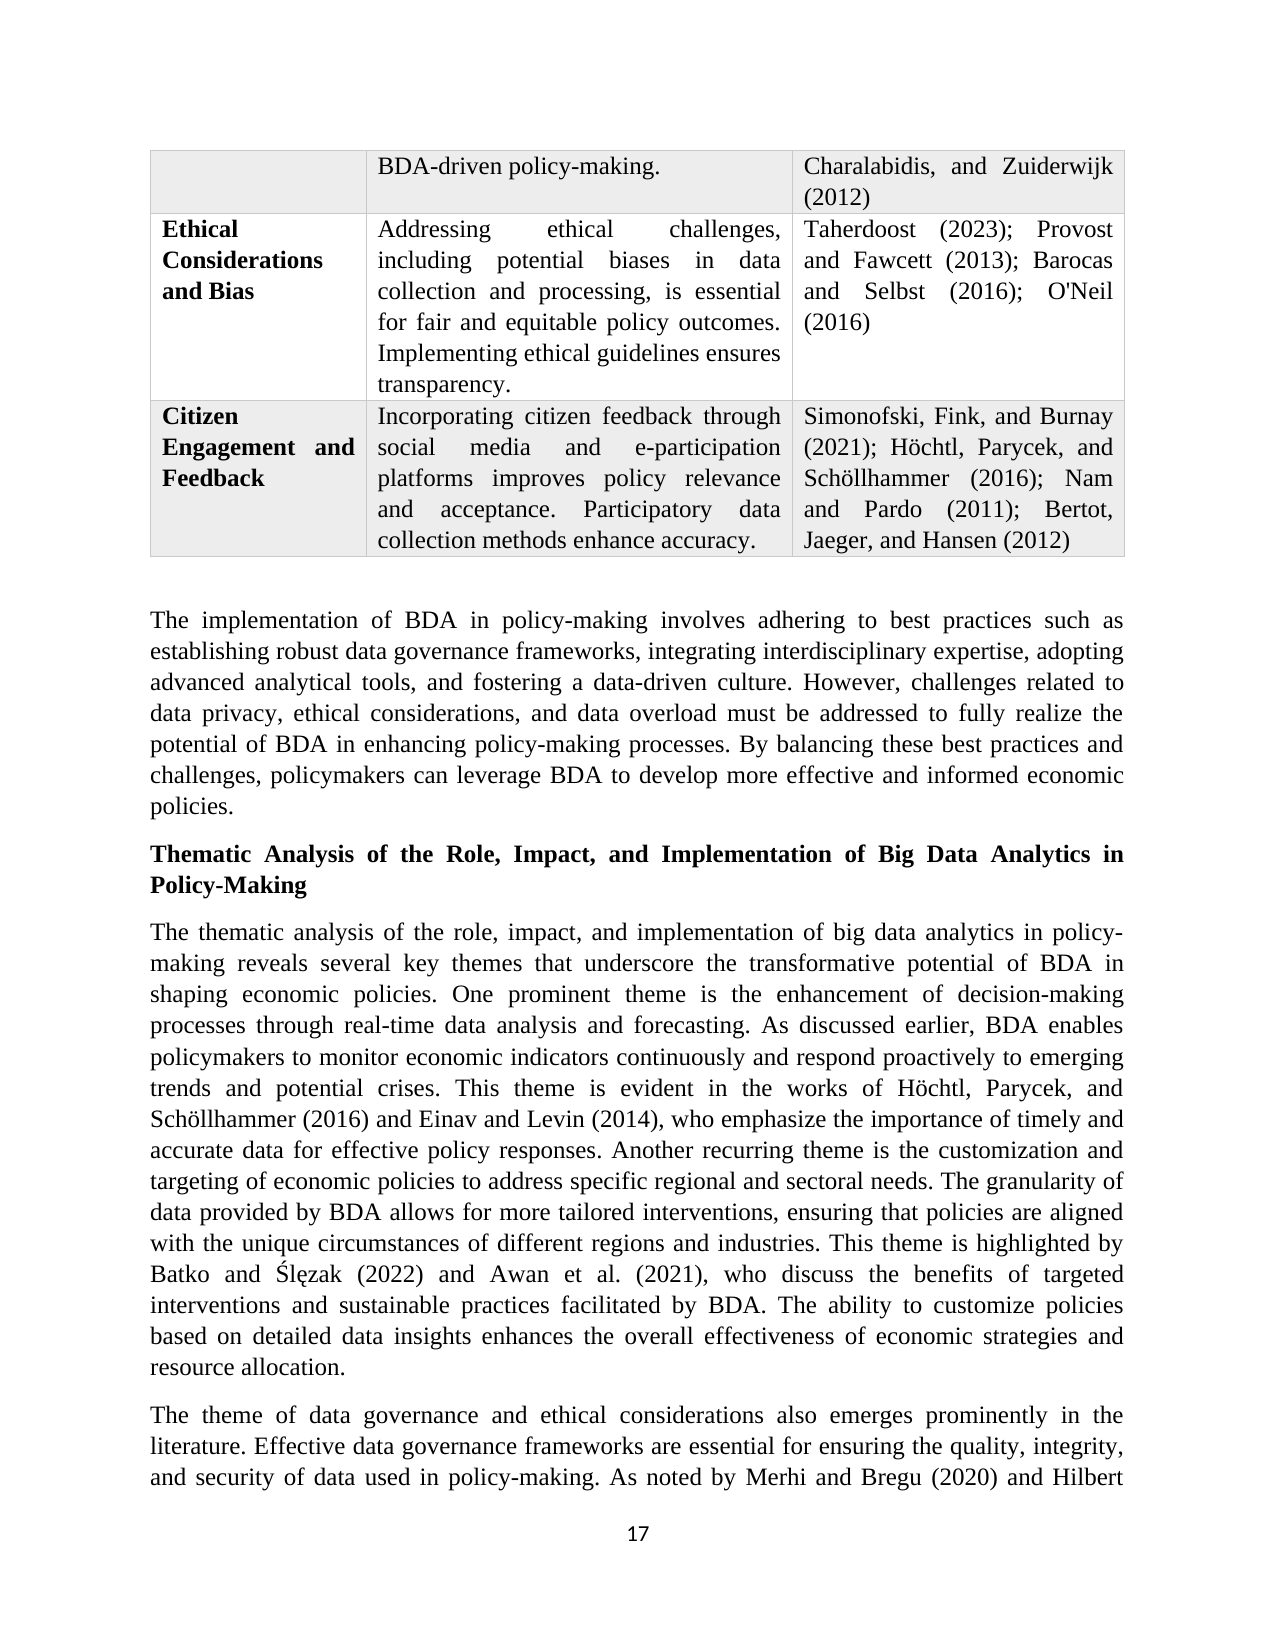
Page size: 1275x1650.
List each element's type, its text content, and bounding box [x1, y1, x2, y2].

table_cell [367, 151, 792, 213]
table_cell Ethical Considerations and Bias [151, 214, 366, 400]
table_cell Citizen Engagement and Feedback [151, 401, 366, 556]
table_cell Simonofski, Fink, and Burnay (2021); Höchtl, Parycek, and Schöllhammer (2016); Nam and Pardo (2011); Bertot, Jaeger, and Hansen (2012) [793, 401, 1124, 556]
table_cell Incorporating citizen feedback through social media and e-participation platforms improves policy relevance and acceptance. Participatory data collection methods enhance accuracy. [367, 401, 792, 556]
text The thematic analysis of the role, impact, and implementation of big data analytics in policy-making reveals several key themes that underscore the transformative potential of BDA in shaping economic policies. One prominent theme is the enhancement of decision-making processes through real-time data analysis and forecasting. As discussed earlier, BDA enables policymakers to monitor economic indicators continuously and respond proactively to emerging trends and potential crises. This theme is evident in the works of Höchtl, Parycek, and Schöllhammer (2016) and Einav and Levin (2014), who emphasize the importance of timely and accurate data for effective policy responses. Another recurring theme is the customization and targeting of economic policies to address specific regional and sectoral needs. The granularity of data provided by BDA allows for more tailored interventions, ensuring that policies are aligned with the unique circumstances of different regions and industries. This theme is highlighted by Batko and Ślęzak (2022) and Awan et al. (2021), who discuss the benefits of targeted interventions and sustainable practices facilitated by BDA. The ability to customize policies based on detailed data insights enhances the overall effectiveness of economic strategies and resource allocation. [150, 917, 1125, 1381]
table_cell Addressing ethical challenges, including potential biases in data collection and processing, is essential for fair and equitable policy outcomes. Implementing ethical guidelines ensures transparency. [367, 214, 792, 400]
text The implementation of BDA in policy-making involves adhering to best practices such as establishing robust data governance frameworks, integrating interdisciplinary expertise, adopting advanced analytical tools, and fostering a data-driven culture. However, challenges related to data privacy, ethical considerations, and data overload must be addressed to fully realize the potential of BDA in enhancing policy-making processes. By balancing these best practices and challenges, policymakers can leverage BDA to develop more effective and informed economic policies. [150, 605, 1125, 820]
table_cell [793, 151, 1124, 213]
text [150, 1400, 1125, 1491]
text Thematic Analysis of the Role, Impact, and Implementation of Big Data Analytics in Policy-Making [150, 839, 1125, 898]
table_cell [151, 151, 366, 213]
table_cell Taherdoost (2023); Provost and Fawcett (2013); Barocas and Selbst (2016); O'Neil (2016) [793, 214, 1124, 400]
